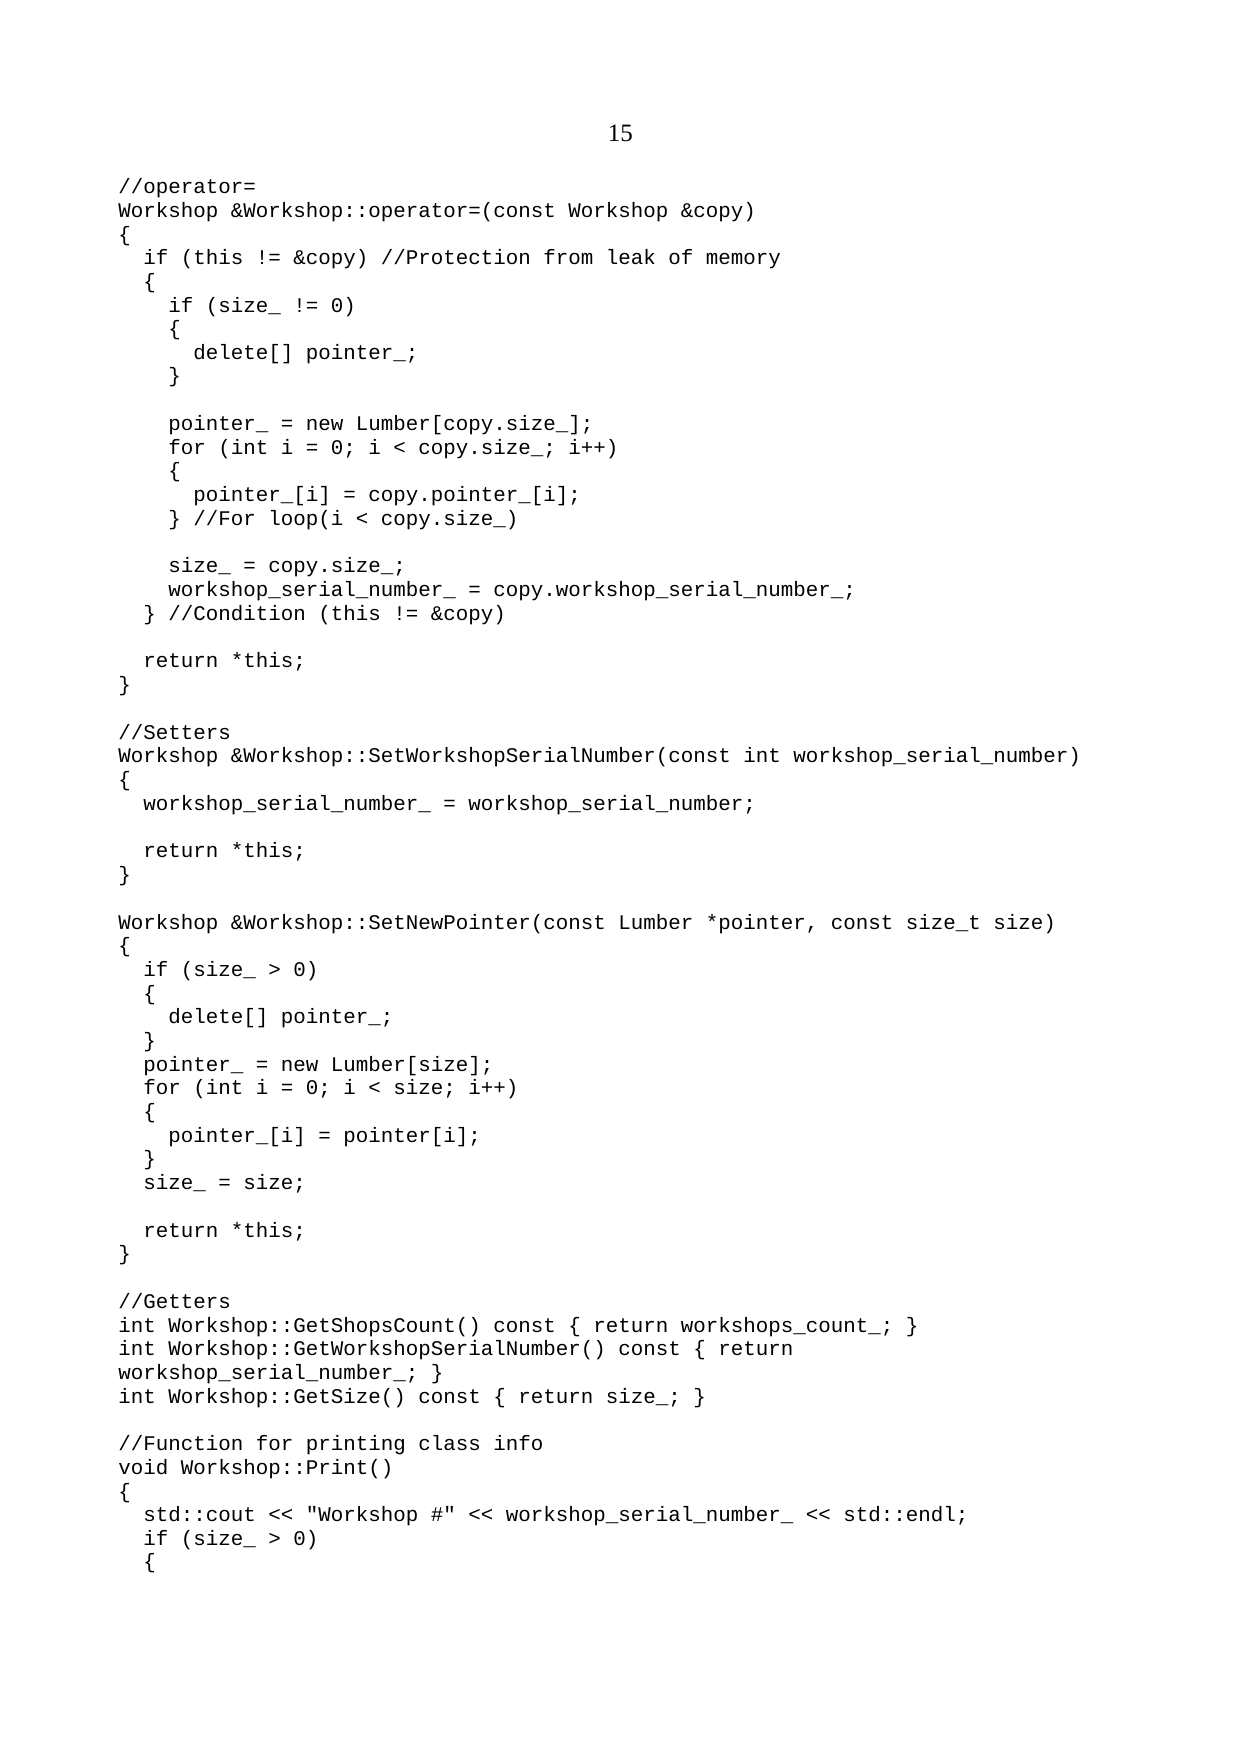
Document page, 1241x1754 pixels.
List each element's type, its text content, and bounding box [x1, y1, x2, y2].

text if (this != &copy) //Protection from leak of memory [118, 247, 1122, 271]
text size_ = size; [118, 1172, 1122, 1196]
text { [118, 461, 1122, 484]
text } //Condition (this != &copy) [118, 603, 1122, 626]
text return *this; [118, 651, 1122, 674]
text } [118, 864, 1122, 888]
text } //For loop(i < copy.size_) [118, 508, 1122, 531]
text { [118, 224, 1122, 247]
text { [118, 936, 1122, 959]
text } [118, 1030, 1122, 1054]
text if (size_ != 0) [118, 294, 1122, 318]
text std::cout << "Workshop #" << workshop_serial_number_ << std::endl; [118, 1504, 1122, 1528]
text Workshop &Workshop::SetNewPointer(const Lumber *pointer, const size_t size) [118, 912, 1122, 936]
text } [118, 674, 1122, 698]
text //Function for printing class info [118, 1433, 1122, 1457]
text } [118, 1148, 1122, 1172]
text Workshop &Workshop::SetWorkshopSerialNumber(const int workshop_serial_number) [118, 746, 1122, 769]
text int Workshop::GetSize() const { return size_; } [118, 1386, 1122, 1409]
text if (size_ > 0) [118, 1528, 1122, 1552]
text //Setters [118, 722, 1122, 746]
text //operator= [118, 176, 1122, 200]
text delete[] pointer_; [118, 342, 1122, 366]
text { [118, 1552, 1122, 1575]
text //Getters [118, 1291, 1122, 1315]
text return *this; [118, 1220, 1122, 1243]
text pointer_[i] = pointer[i]; [118, 1125, 1122, 1148]
text if (size_ > 0) [118, 959, 1122, 983]
text size_ = copy.size_; [118, 556, 1122, 579]
text } [118, 1243, 1122, 1267]
text int Workshop::GetShopsCount() const { return workshops_count_; } [118, 1315, 1122, 1338]
text { [118, 271, 1122, 294]
text { [118, 318, 1122, 342]
text return *this; [118, 841, 1122, 864]
text delete[] pointer_; [118, 1006, 1122, 1030]
text Workshop &Workshop::operator=(const Workshop &copy) [118, 200, 1122, 224]
text { [118, 1101, 1122, 1125]
text workshop_serial_number_ = copy.workshop_serial_number_; [118, 579, 1122, 603]
text workshop_serial_number_ = workshop_serial_number; [118, 793, 1122, 816]
text } [118, 366, 1122, 389]
text int Workshop::GetWorkshopSerialNumber() const { return workshop_serial_number_; } [118, 1338, 1122, 1386]
text pointer_ = new Lumber[copy.size_]; [118, 413, 1122, 437]
text { [118, 769, 1122, 793]
text void Workshop::Print() [118, 1457, 1122, 1481]
text for (int i = 0; i < copy.size_; i++) [118, 437, 1122, 461]
text for (int i = 0; i < size; i++) [118, 1077, 1122, 1101]
text { [118, 1481, 1122, 1504]
text pointer_[i] = copy.pointer_[i]; [118, 484, 1122, 508]
text pointer_ = new Lumber[size]; [118, 1054, 1122, 1077]
text { [118, 983, 1122, 1006]
